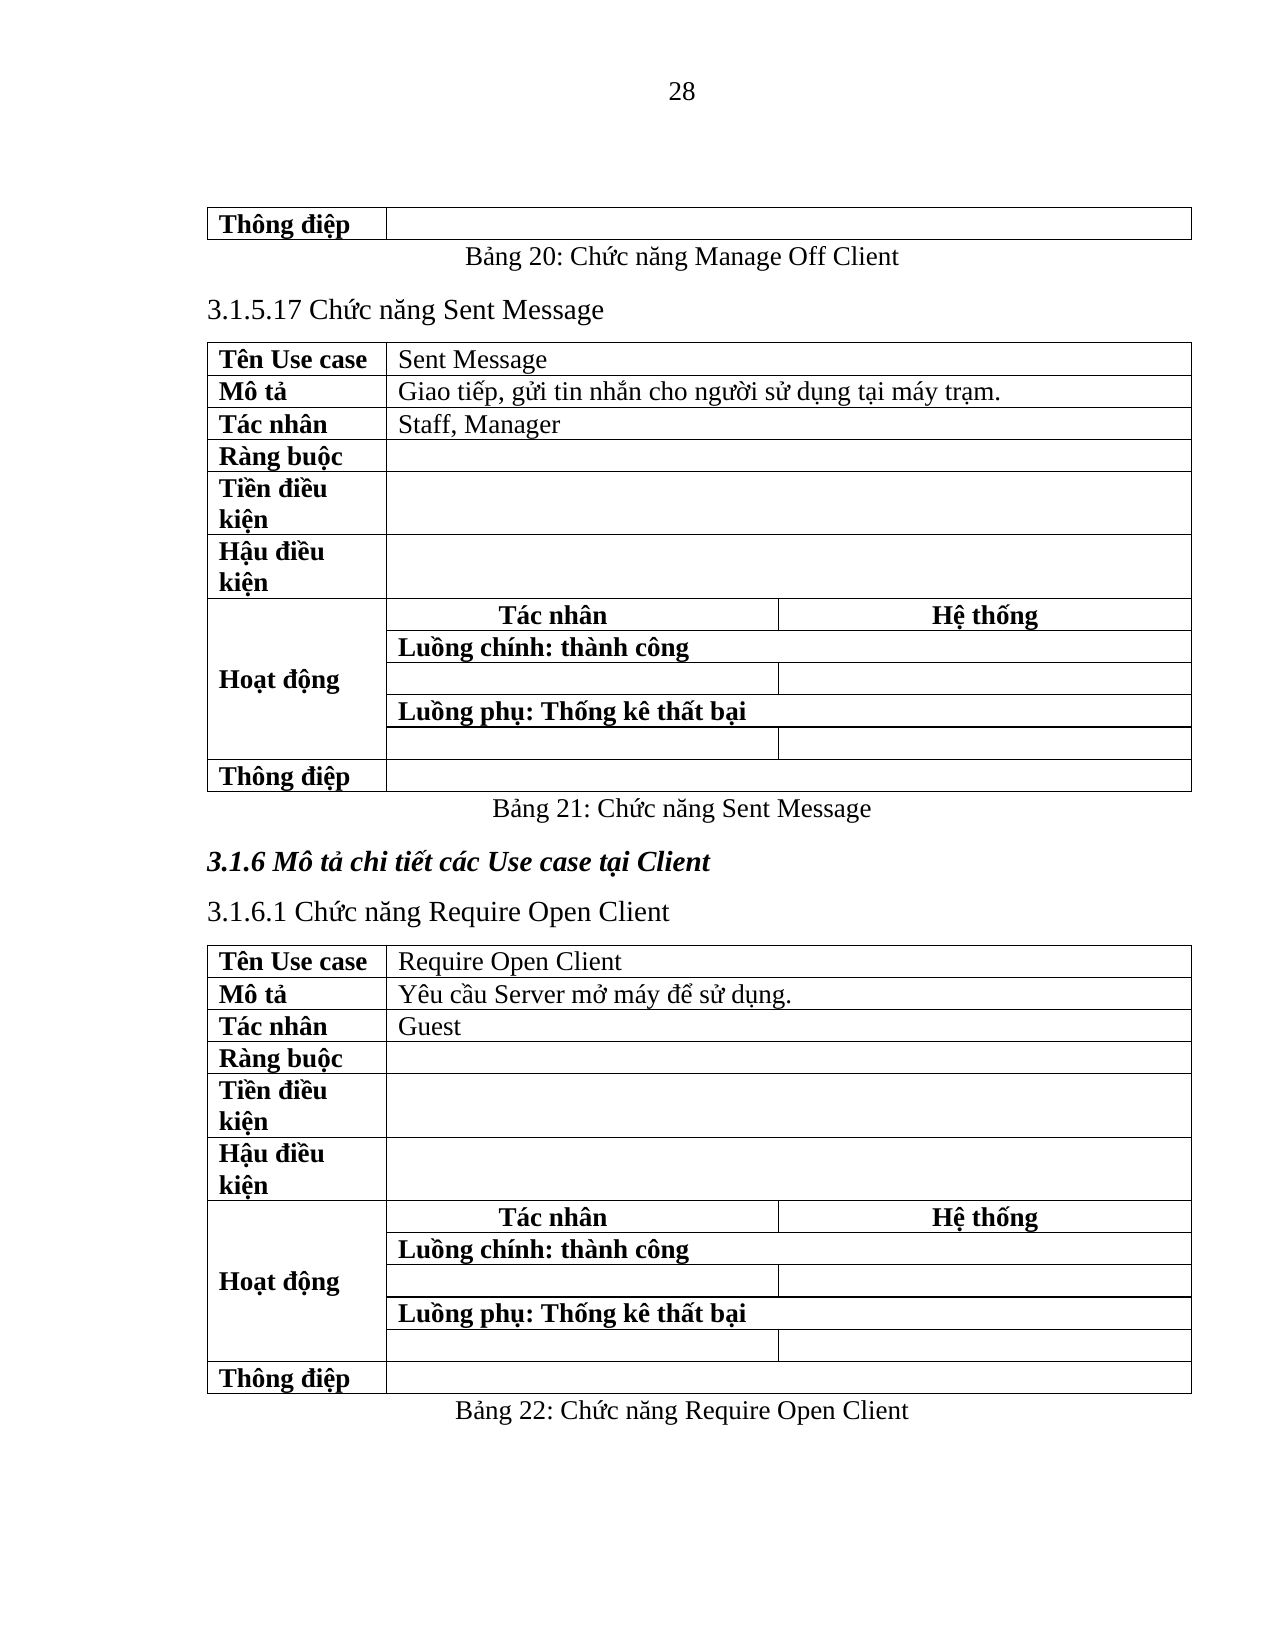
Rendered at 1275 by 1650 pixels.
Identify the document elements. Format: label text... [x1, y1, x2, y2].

table_cell [387, 728, 778, 759]
table_cell Tiền điều kiện [208, 472, 386, 534]
table_header Require Open Client [387, 946, 1191, 977]
table_cell Ràng buộc [208, 440, 386, 471]
table_cell [779, 1265, 1191, 1296]
table_cell Guest [387, 1010, 1191, 1041]
table_cell Hệ thống [779, 599, 1191, 630]
table_cell [779, 728, 1191, 759]
table_cell Hậu điều kiện [208, 535, 386, 598]
table_cell Tác nhân [387, 1201, 778, 1232]
table_cell Ràng buộc [208, 1042, 386, 1073]
table_cell [387, 1362, 1191, 1393]
table_cell [387, 535, 1191, 598]
table_cell Mô tả [208, 978, 386, 1009]
table_cell Luồng phụ: Thống kê thất bại [387, 1298, 1191, 1329]
table_cell [387, 1074, 1191, 1137]
table_cell Tác nhân [208, 1010, 386, 1041]
table_cell [779, 1330, 1191, 1361]
table_header Tên Use case [208, 343, 386, 374]
table_cell Thông điệp [208, 208, 386, 239]
table_cell [387, 1138, 1191, 1200]
table_cell Hậu điều kiện [208, 1138, 386, 1200]
table_cell Luồng phụ: Thống kê thất bại [387, 695, 1191, 726]
table_cell Thông điệp [208, 760, 386, 791]
table_cell Hoạt động [208, 1201, 386, 1361]
table_cell Thông điệp [208, 1362, 386, 1393]
table_cell [387, 1330, 778, 1361]
table_cell Hoạt động [208, 599, 386, 759]
table_cell Giao tiếp, gửi tin nhắn cho người sử dụng tại máy trạm. [387, 376, 1191, 407]
table_cell [387, 472, 1191, 534]
table_cell [387, 440, 1191, 471]
table_cell Tác nhân [208, 408, 386, 439]
text 3.1.5.17 Chức năng Sent Message [207, 292, 1157, 326]
table_cell [387, 1265, 778, 1296]
table_cell Hệ thống [779, 1201, 1191, 1232]
table_cell Yêu cầu Server mở máy để sử dụng. [387, 978, 1191, 1009]
table_cell Tiền điều kiện [208, 1074, 386, 1137]
table_cell [387, 663, 778, 694]
table_cell [387, 760, 1191, 791]
table_cell Luồng chính: thành công [387, 631, 1191, 662]
table_header Tên Use case [208, 946, 386, 977]
table_cell [779, 663, 1191, 694]
table_cell [387, 1042, 1191, 1073]
table_header Sent Message [387, 343, 1191, 374]
table_cell [387, 208, 1191, 239]
table_cell Staff, Manager [387, 408, 1191, 439]
text 3.1.6 Mô tả chi tiết các Use case tại Client [207, 844, 1157, 877]
table_cell Luồng chính: thành công [387, 1233, 1191, 1264]
text 3.1.6.1 Chức năng Require Open Client [207, 894, 1157, 928]
table_cell Mô tả [208, 376, 386, 407]
table_cell Tác nhân [387, 599, 778, 630]
